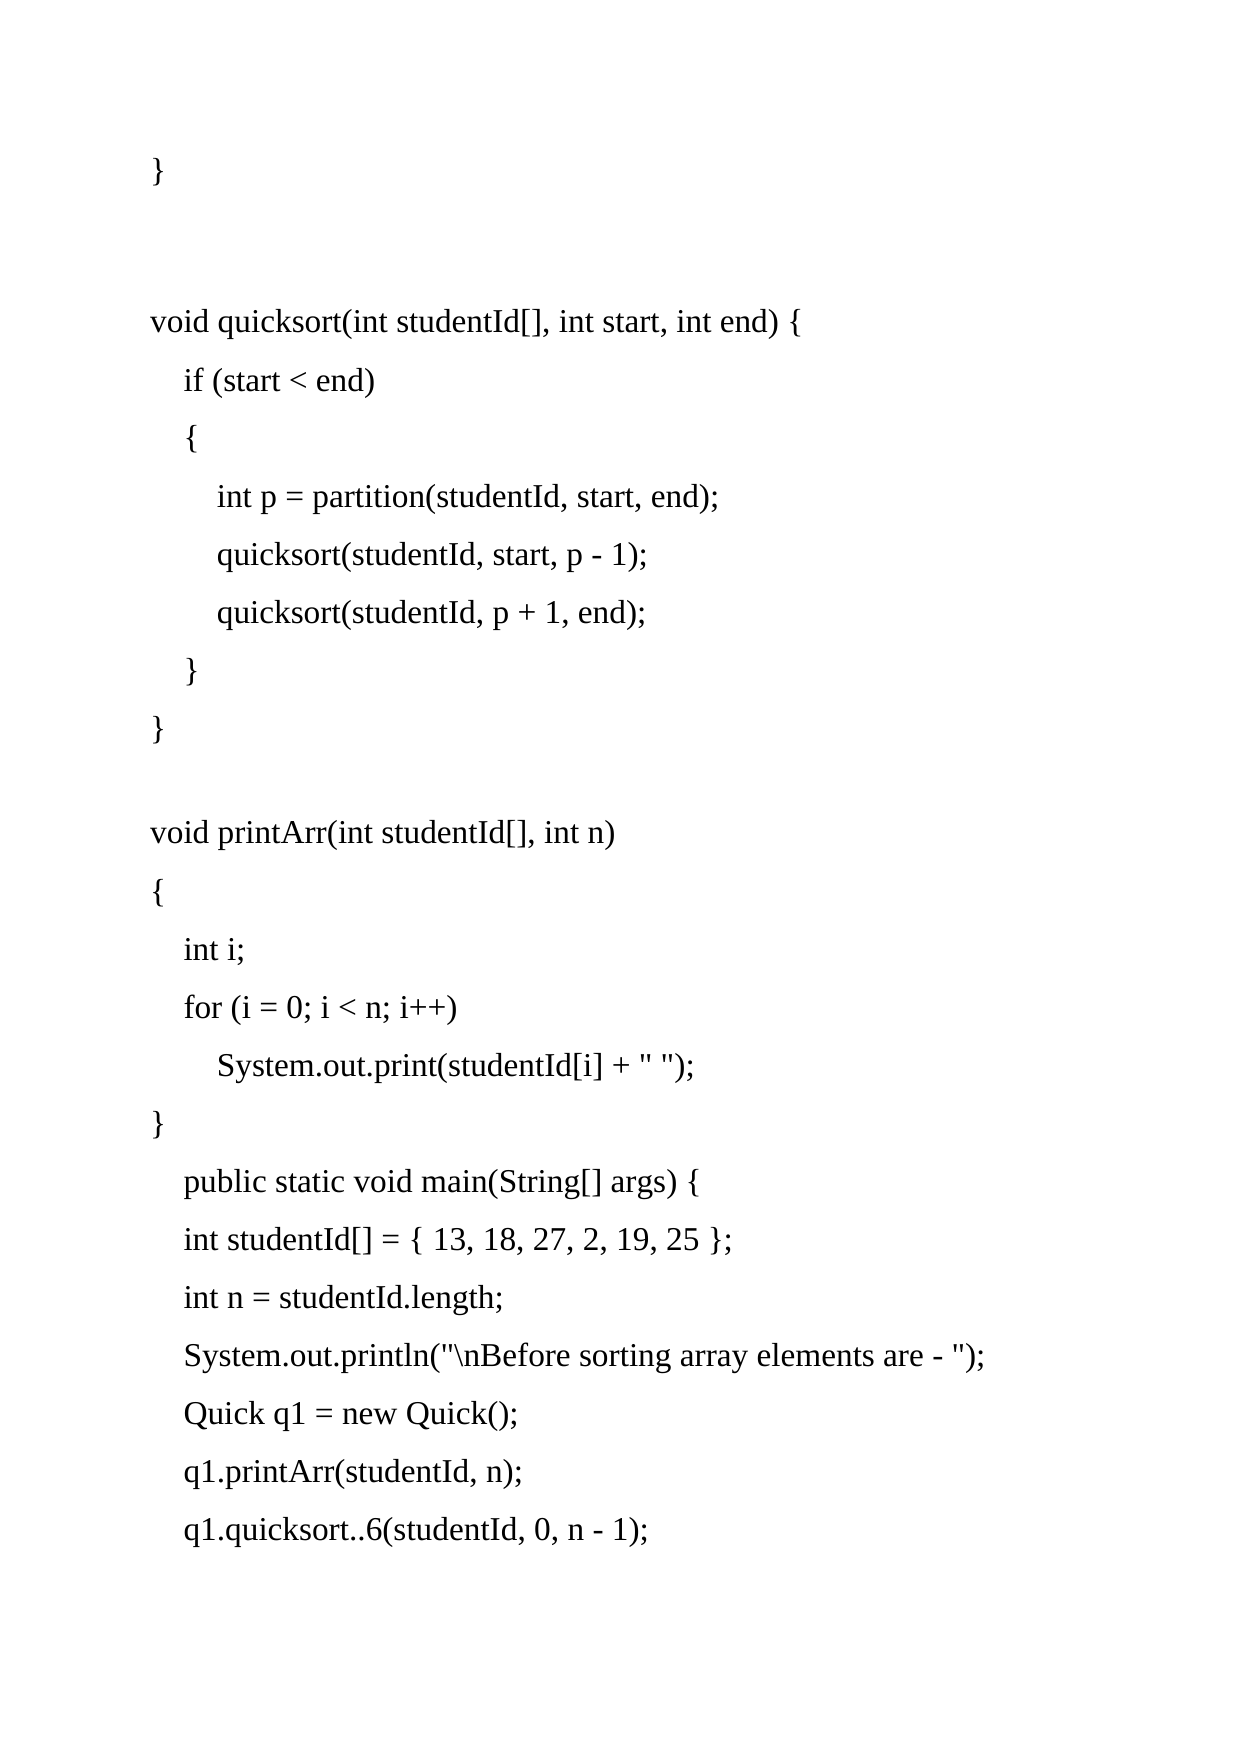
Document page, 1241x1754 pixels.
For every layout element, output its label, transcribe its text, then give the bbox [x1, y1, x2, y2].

text int p = partition(studentId, start, end); [150, 476, 1090, 514]
text int i; [150, 929, 1090, 967]
text quicksort(studentId, p + 1, end); [150, 592, 1090, 630]
text System.out.print(studentId[i] + " "); [150, 1045, 1090, 1083]
text } [150, 150, 1090, 188]
text void printArr(int studentId[], int n) [150, 813, 1090, 851]
text q1.quicksort..6(studentId, 0, n - 1); [150, 1509, 1090, 1547]
text q1.printArr(studentId, n); [150, 1451, 1090, 1489]
text System.out.println("\nBefore sorting array elements are - "); [150, 1335, 1090, 1373]
text int studentId[] = { 13, 18, 27, 2, 19, 25 }; [150, 1219, 1090, 1257]
text public static void main(String[] args) { [150, 1161, 1090, 1199]
text Quick q1 = new Quick(); [150, 1393, 1090, 1431]
text void quicksort(int studentId[], int start, int end) { [150, 302, 1090, 340]
text { [150, 871, 1090, 909]
text for (i = 0; i < n; i++) [150, 987, 1090, 1025]
text } [150, 1103, 1090, 1141]
text } [150, 650, 1090, 688]
text { [150, 418, 1090, 456]
text } [150, 708, 1090, 746]
text quicksort(studentId, start, p - 1); [150, 534, 1090, 572]
text if (start < end) [150, 360, 1090, 398]
text int n = studentId.length; [150, 1277, 1090, 1315]
